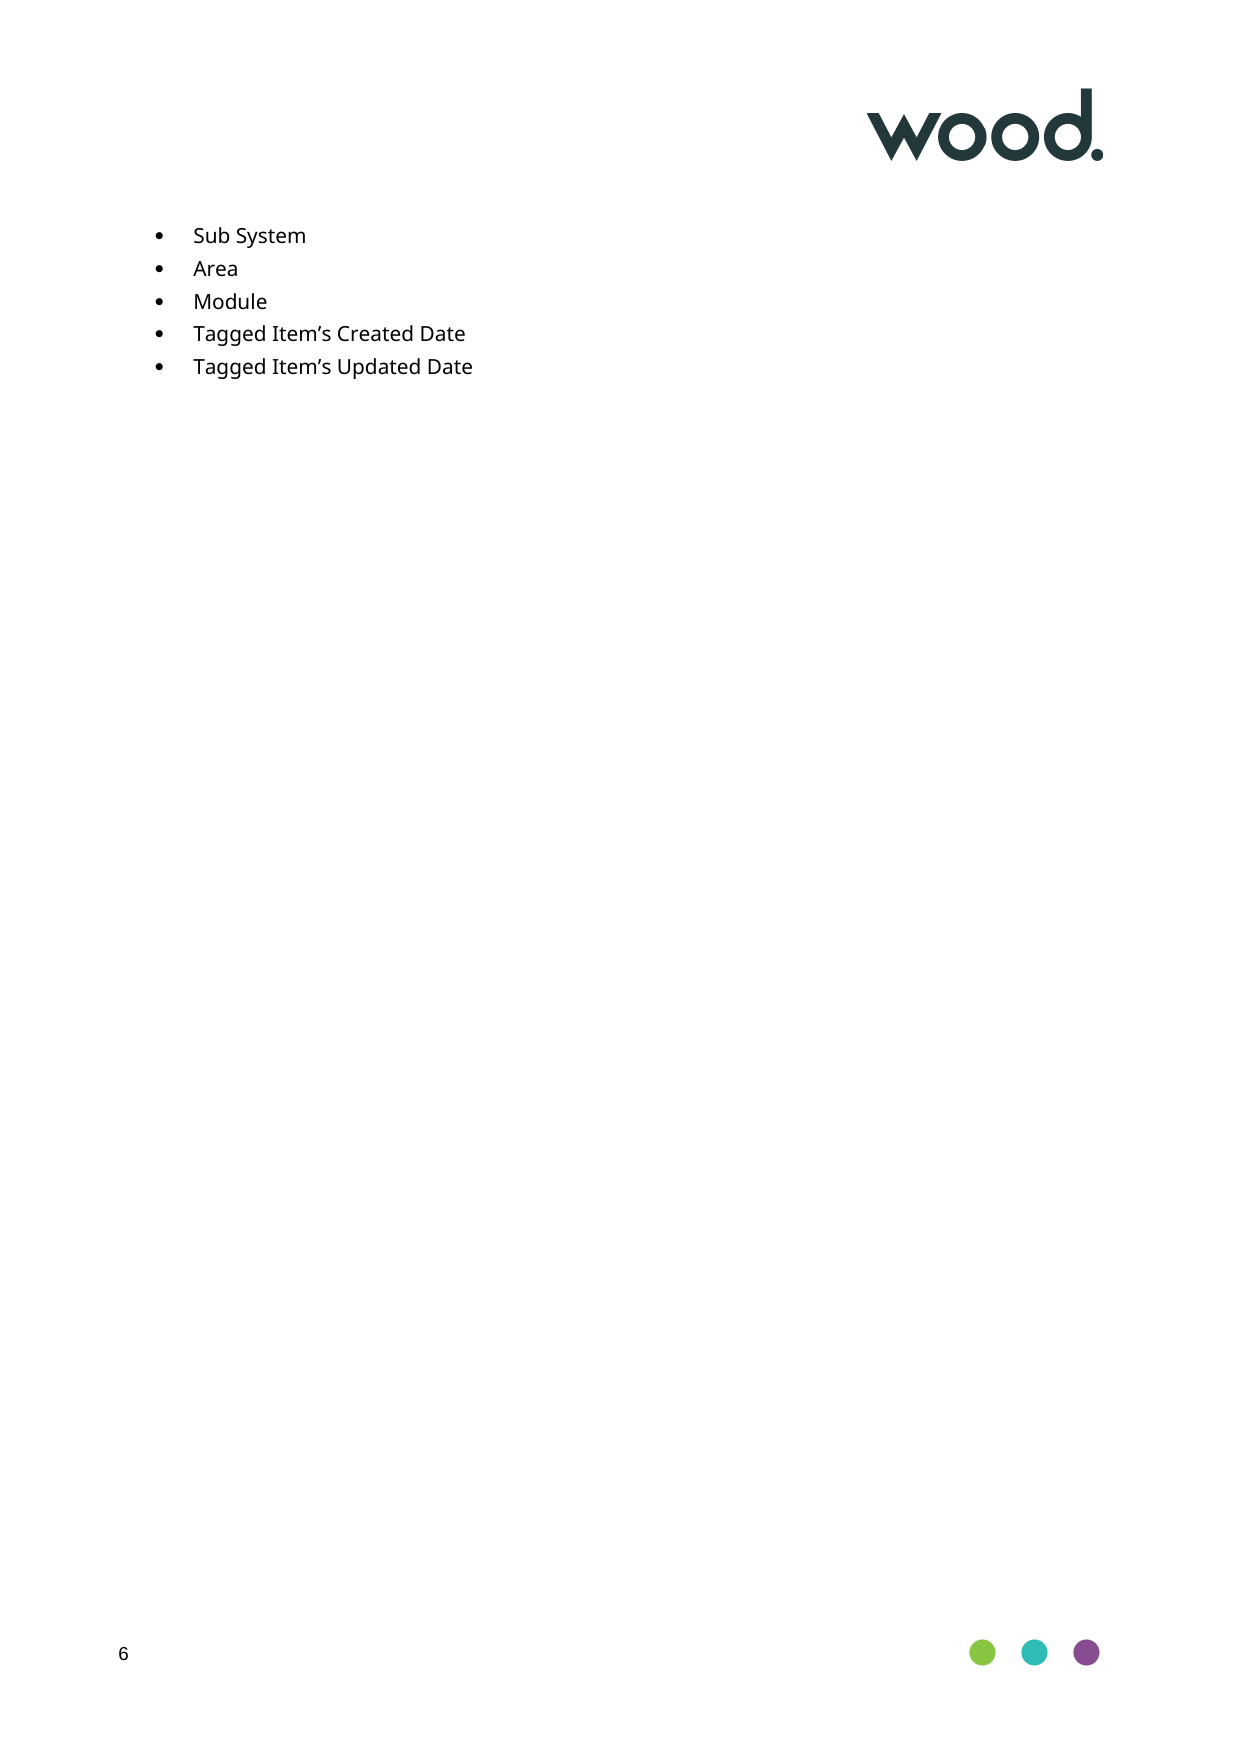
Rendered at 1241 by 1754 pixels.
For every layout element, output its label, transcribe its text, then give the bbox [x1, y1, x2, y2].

picture [867, 0, 1222, 161]
list Tagged Item’s Created Date [156, 319, 1122, 348]
list Tagged Item’s Updated Date [156, 352, 1122, 381]
list Sub System [156, 222, 1122, 250]
list Area [156, 254, 1122, 283]
list Module [156, 287, 1122, 315]
picture [969, 1600, 1241, 1754]
